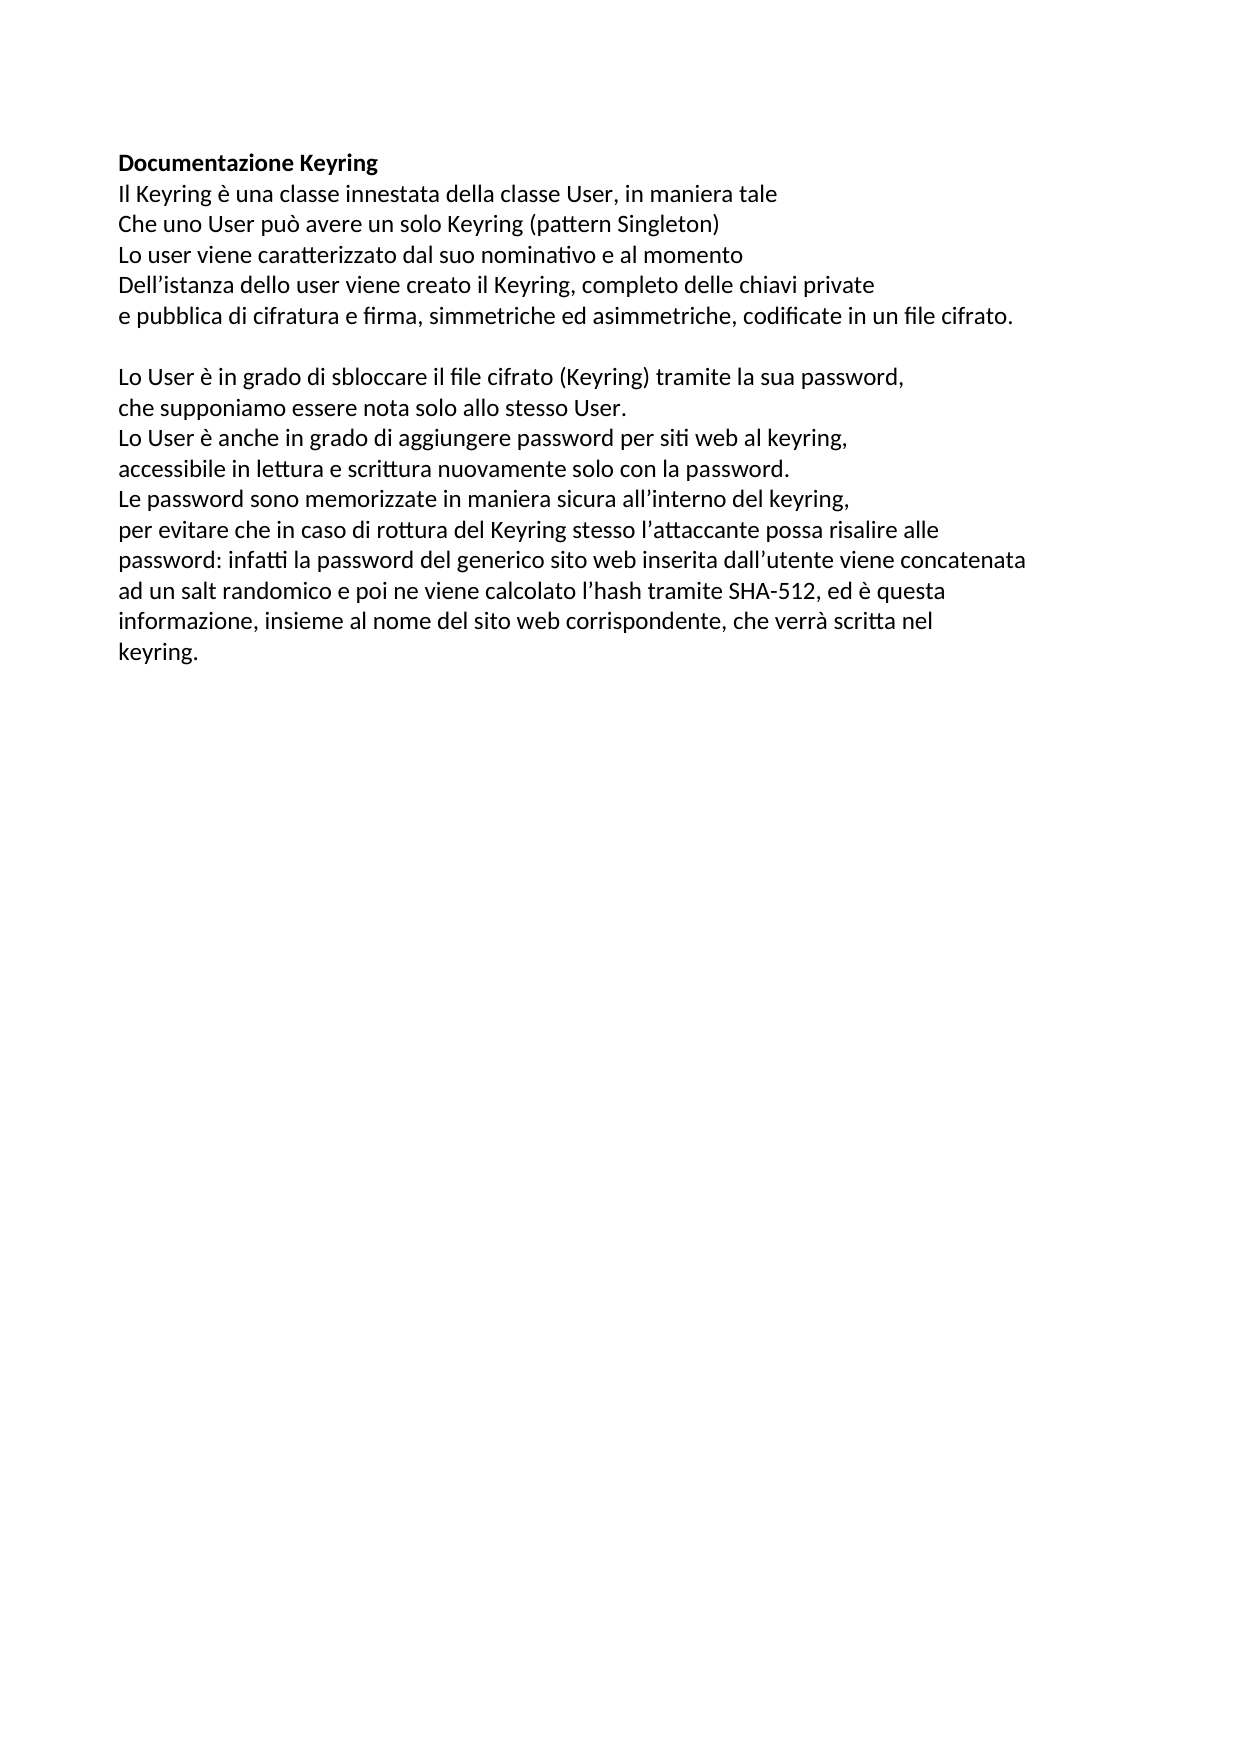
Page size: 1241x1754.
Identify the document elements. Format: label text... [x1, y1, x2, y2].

text informazione, insieme al nome del sito web corrispondente, che verrà scritta nel [118, 605, 1122, 636]
text Che uno User può avere un solo Keyring (pattern Singleton) [118, 209, 1122, 239]
text keyring. [118, 636, 1122, 666]
text Lo user viene caratterizzato dal suo nominativo e al momento [118, 239, 1122, 270]
text che supponiamo essere nota solo allo stesso User. [118, 392, 1122, 422]
text Lo User è anche in grado di aggiungere password per siti web al keyring, [118, 422, 1122, 453]
text e pubblica di cifratura e firma, simmetriche ed asimmetriche, codificate in un file cifrato. [118, 300, 1122, 331]
text ad un salt randomico e poi ne viene calcolato l’hash tramite SHA-512, ed è questa [118, 575, 1122, 605]
text password: infatti la password del generico sito web inserita dall’utente viene concatenata [118, 544, 1122, 575]
text Le password sono memorizzate in maniera sicura all’interno del keyring, [118, 483, 1122, 514]
text Documentazione Keyring [118, 148, 1122, 178]
text Il Keyring è una classe innestata della classe User, in maniera tale [118, 178, 1122, 209]
text accessibile in lettura e scrittura nuovamente solo con la password. [118, 453, 1122, 483]
text per evitare che in caso di rottura del Keyring stesso l’attaccante possa risalire alle [118, 514, 1122, 544]
text Lo User è in grado di sbloccare il file cifrato (Keyring) tramite la sua password, [118, 361, 1122, 392]
text Dell’istanza dello user viene creato il Keyring, completo delle chiavi private [118, 270, 1122, 300]
